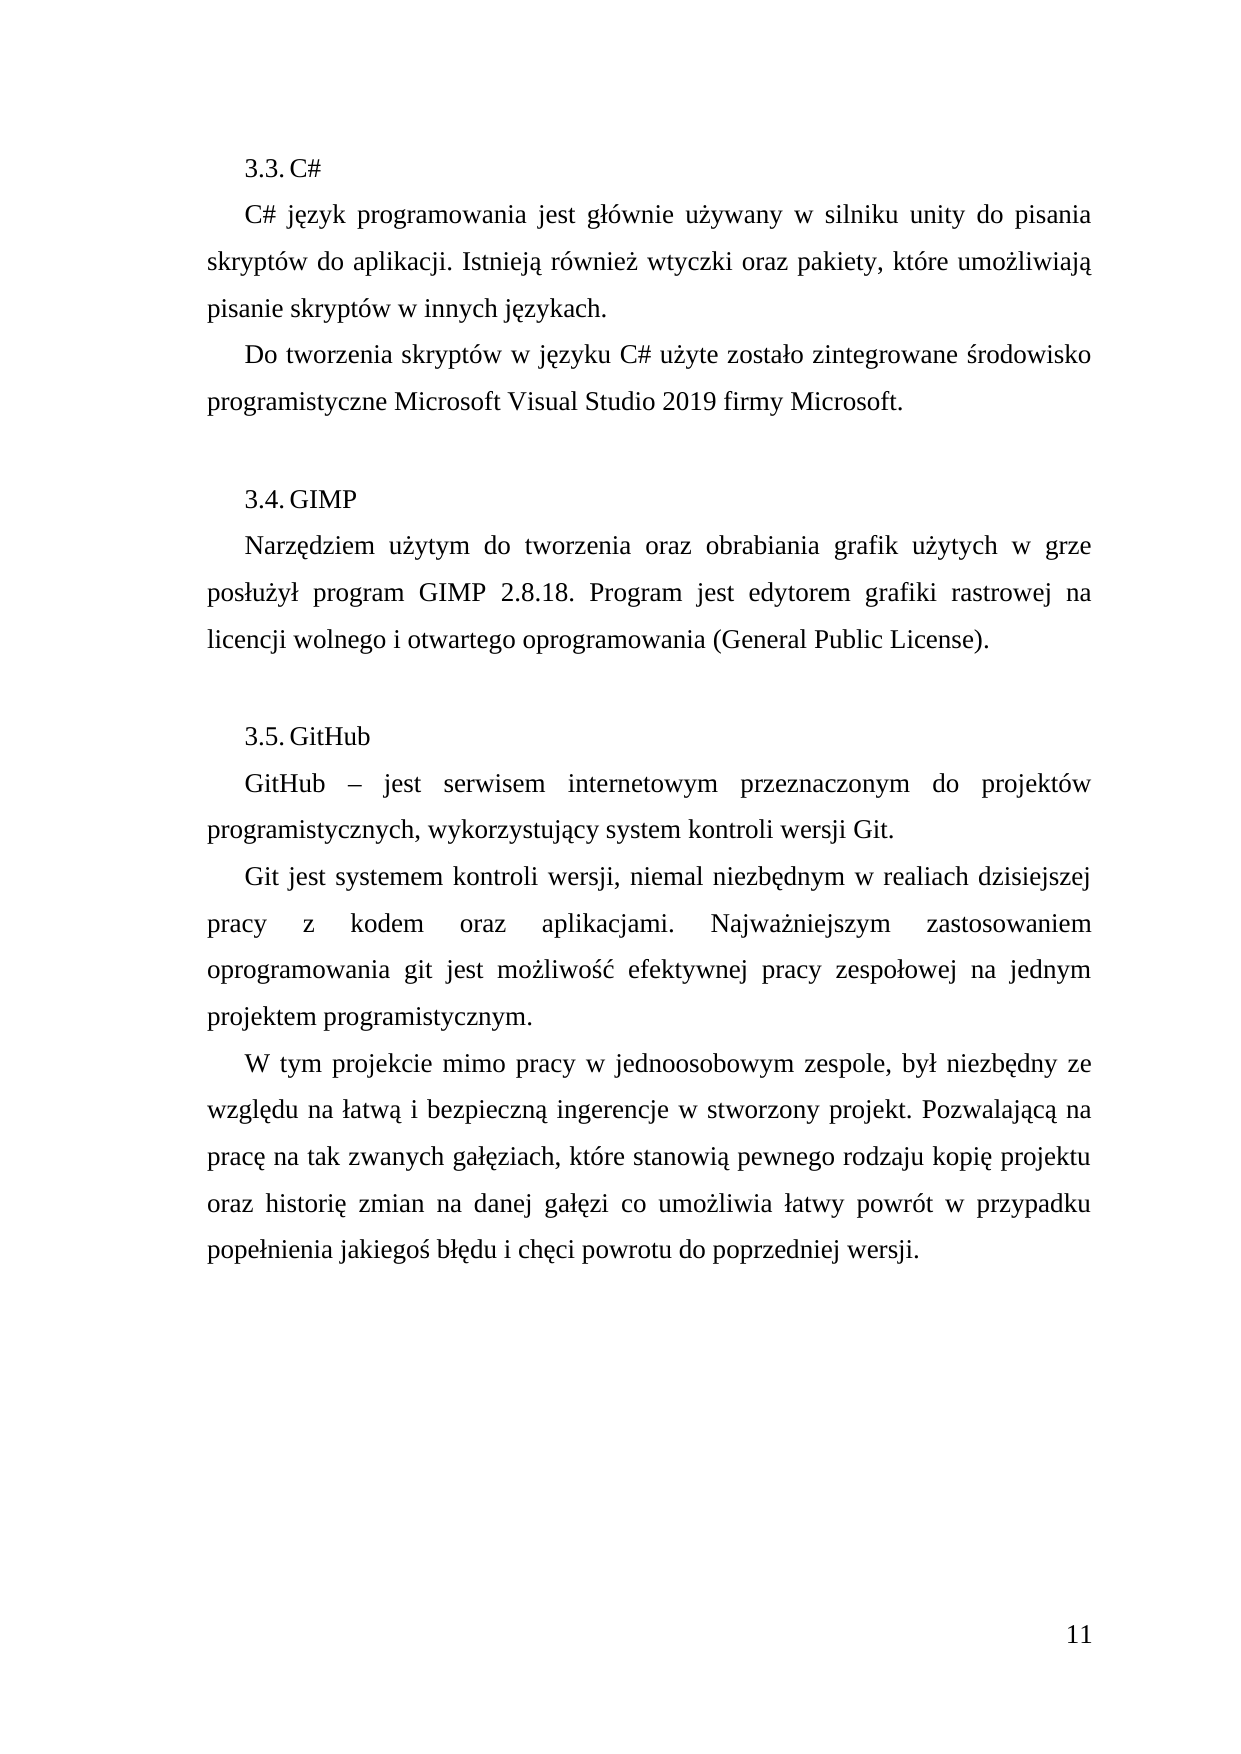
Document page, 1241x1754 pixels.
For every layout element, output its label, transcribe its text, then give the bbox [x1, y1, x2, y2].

text Narzędziem użytym do tworzenia oraz obrabiania grafik użytych w grze posłużył program GIMP 2.8.18. Program jest edytorem grafiki rastrowej na licencji wolnego i otwartego oprogramowania (General Public License). [207, 529, 1092, 654]
text W tym projekcie mimo pracy w jednoosobowym zespole, był niezbędny ze względu na łatwą i bezpieczną ingerencje w stworzony projekt. Pozwalającą na pracę na tak zwanych gałęziach, które stanowią pewnego rodzaju kopię projektu oraz historię zmian na danej gałęzi co umożliwia łatwy powrót w przypadku popełnienia jakiegoś błędu i chęci powrotu do poprzedniej wersji. [207, 1047, 1092, 1265]
text GIMP [244, 483, 1092, 514]
text C# język programowania jest głównie używany w silniku unity do pisania skryptów do aplikacji. Istnieją również wtyczki oraz pakiety, które umożliwiają pisanie skryptów w innych językach. [207, 198, 1092, 323]
text C# [244, 152, 1092, 183]
text Do tworzenia skryptów w języku C# użyte zostało zintegrowane środowisko programistyczne Microsoft Visual Studio 2019 firmy Microsoft. [207, 338, 1092, 416]
text GitHub [244, 720, 1092, 751]
text Git jest systemem kontroli wersji, niemal niezbędnym w realiach dzisiejszej pracy z kodem oraz aplikacjami. Najważniejszym zastosowaniem oprogramowania git jest możliwość efektywnej pracy zespołowej na jednym projektem programistycznym. [207, 860, 1092, 1031]
text GitHub – jest serwisem internetowym przeznaczonym do projektów programistycznych, wykorzystujący system kontroli wersji Git. [207, 767, 1092, 845]
